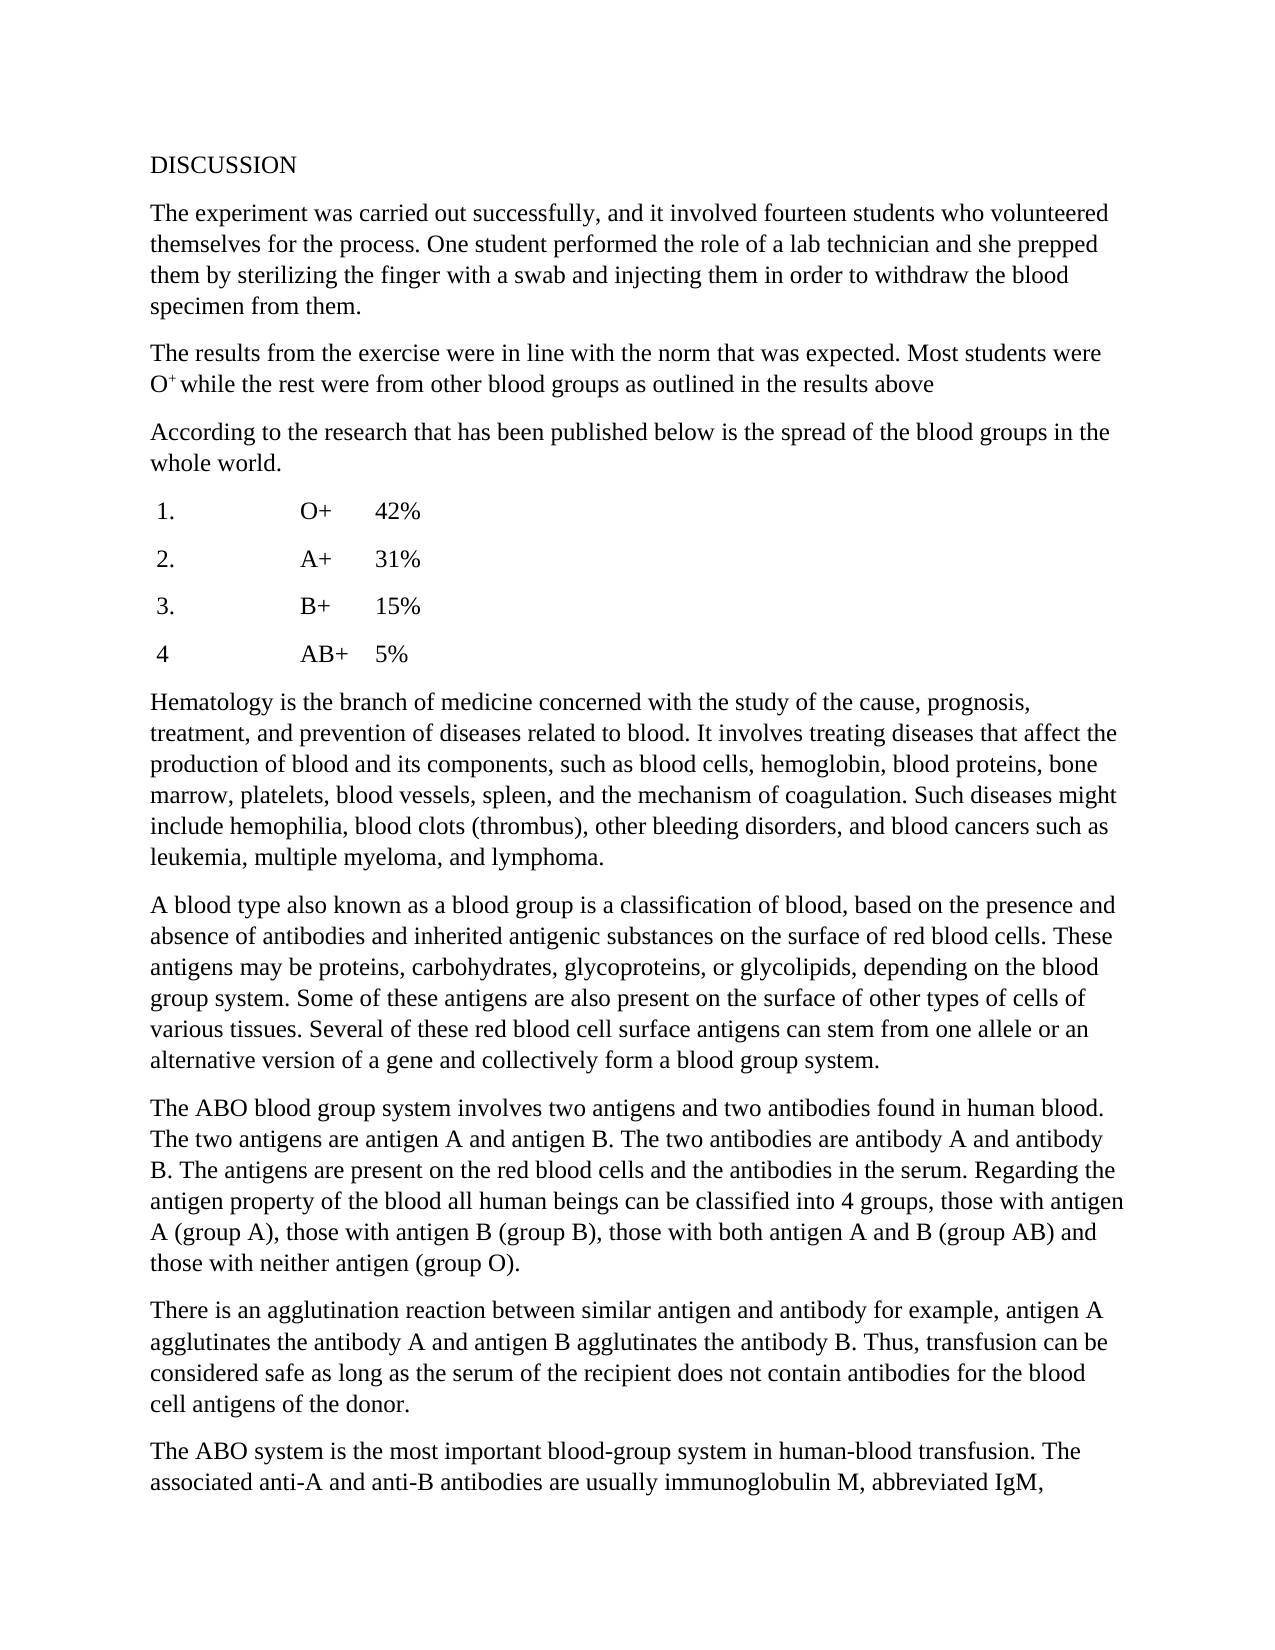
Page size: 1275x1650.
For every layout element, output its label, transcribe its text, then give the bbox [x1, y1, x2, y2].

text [150, 1436, 1125, 1496]
text The ABO blood group system involves two antigens and two antibodies found in human blood. The two antigens are antigen A and antigen B. The two antibodies are antibody A and antibody B. The antigens are present on the red blood cells and the antibodies in the serum. Regarding the antigen property of the blood all human beings can be classified into 4 groups, those with antigen A (group A), those with antigen B (group B), those with both antigen A and B (group AB) and those with neither antigen (group O). [150, 1093, 1125, 1277]
text DISCUSSION [150, 150, 1125, 179]
text 1. O+ 42% [150, 496, 1125, 525]
text According to the research that has been published below is the spread of the blood groups in the whole world. [150, 417, 1125, 477]
text There is an agglutination reaction between similar antigen and antibody for example, antigen A agglutinates the antibody A and antigen B agglutinates the antibody B. Thus, transfusion can be considered safe as long as the serum of the recipient does not contain antibodies for the blood cell antigens of the donor. [150, 1296, 1125, 1417]
text A blood type also known as a blood group is a classification of blood, based on the presence and absence of antibodies and inherited antigenic substances on the surface of red blood cells. These antigens may be proteins, carbohydrates, glycoproteins, or glycolipids, depending on the blood group system. Some of these antigens are also present on the surface of other types of cells of various tissues. Several of these red blood cell surface antigens can stem from one allele or an alternative version of a gene and collectively form a blood group system. [150, 890, 1125, 1074]
text 2. A+ 31% [150, 544, 1125, 572]
text Hematology is the branch of medicine concerned with the study of the cause, prognosis, treatment, and prevention of diseases related to blood. It involves treating diseases that affect the production of blood and its components, such as blood cells, hemoglobin, blood proteins, bone marrow, platelets, blood vessels, spleen, and the mechanism of coagulation. Such diseases might include hemophilia, blood clots (thrombus), other bleeding disorders, and blood cancers such as leukemia, multiple myeloma, and lymphoma. [150, 687, 1125, 871]
text The results from the exercise were in line with the norm that was expected. Most students were O+ while the rest were from other blood groups as outlined in the results above [150, 338, 1125, 398]
text The experiment was carried out successfully, and it involved fourteen students who volunteered themselves for the process. One student performed the role of a lab technician and she prepped them by sterilizing the finger with a swab and injecting them in order to withdraw the blood specimen from them. [150, 198, 1125, 319]
text 4 AB+ 5% [150, 639, 1125, 668]
text 3. B+ 15% [150, 591, 1125, 620]
